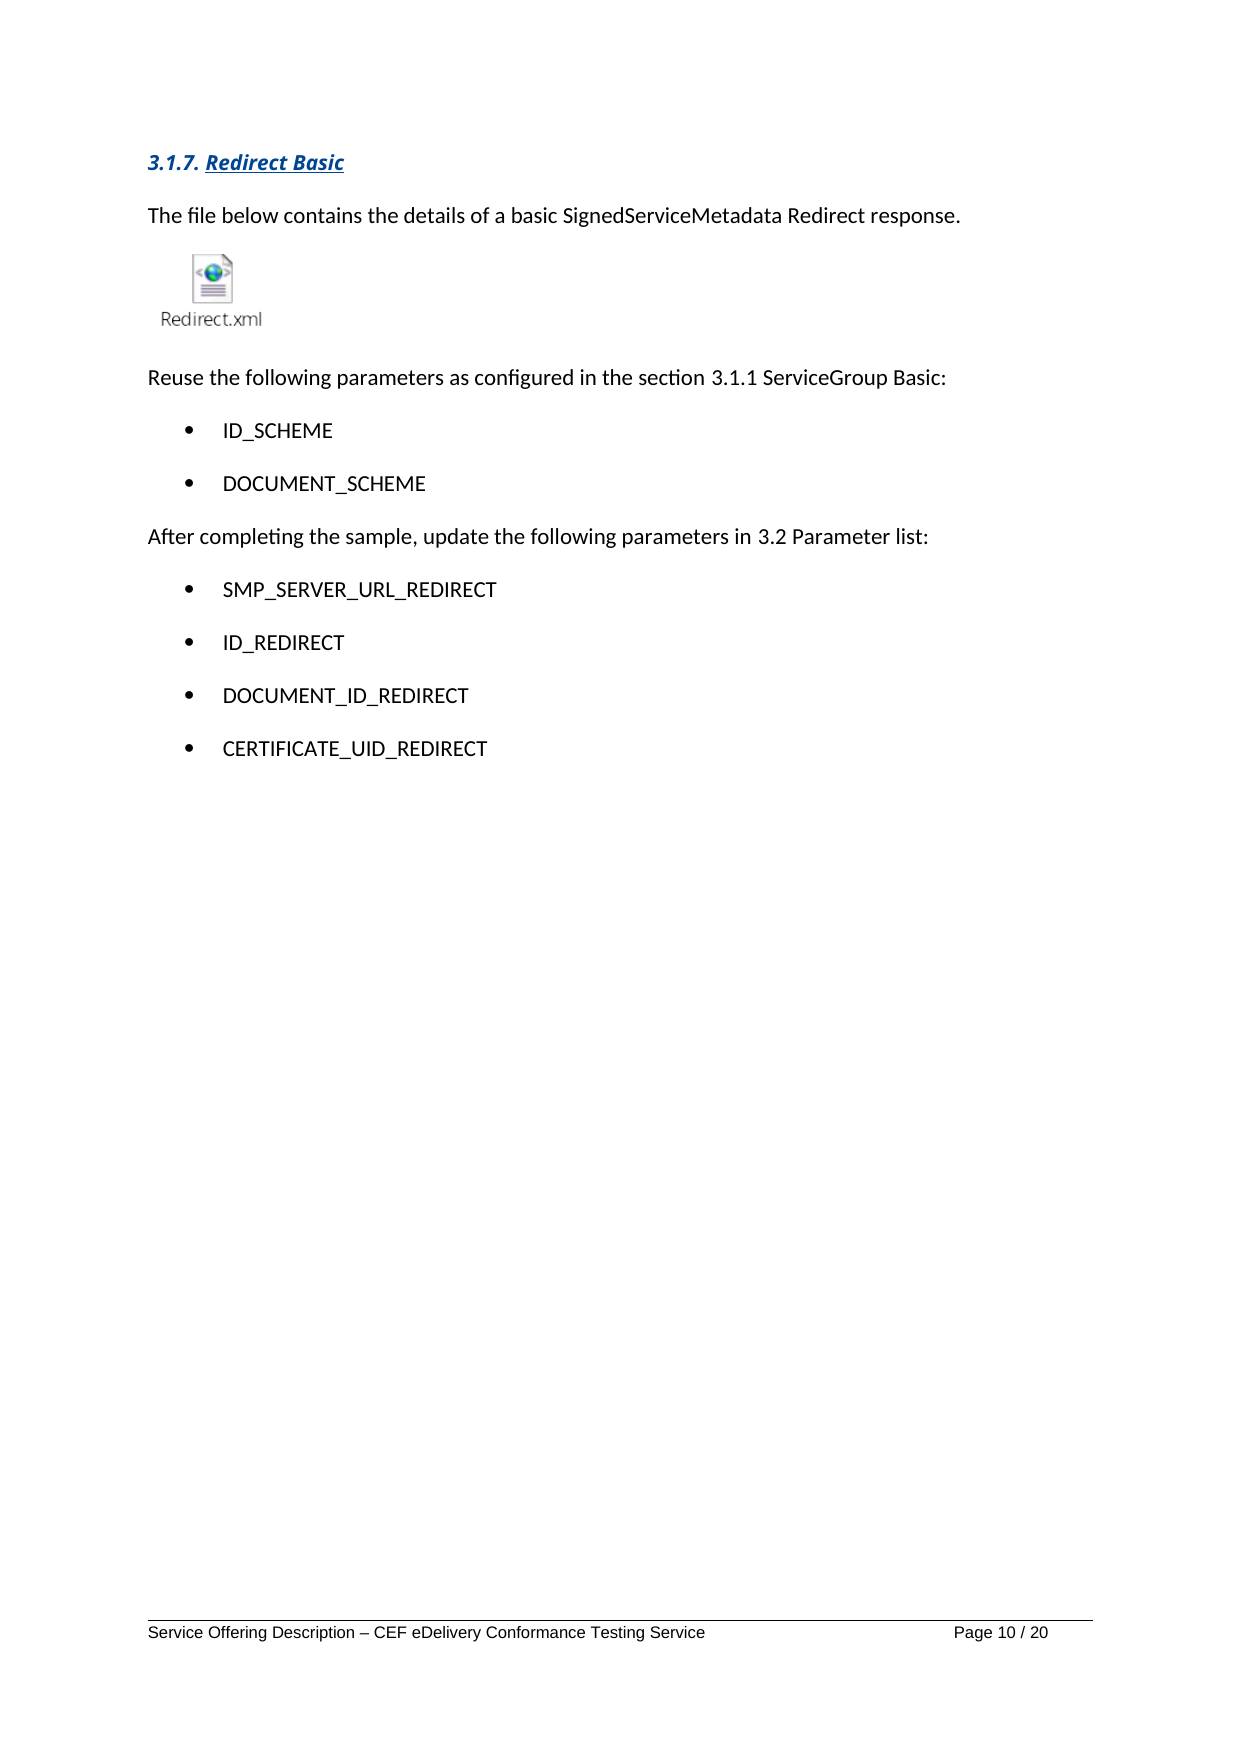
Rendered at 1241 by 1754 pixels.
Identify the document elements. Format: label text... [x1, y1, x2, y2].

list ID_SCHEME [185, 416, 1093, 444]
text After completing the sample, update the following parameters in 3.2 Parameter list: [148, 522, 1093, 550]
list DOCUMENT_ID_REDIRECT [185, 681, 1093, 709]
text Reuse the following parameters as configured in the section 3.1.1 ServiceGroup Basic: [148, 363, 1093, 391]
list SMP_SERVER_URL_REDIRECT [185, 575, 1093, 603]
list CERTIFICATE_UID_REDIRECT [185, 734, 1093, 762]
list DOCUMENT_SCHEME [185, 469, 1093, 497]
text The file below contains the details of a basic SignedServiceMetadata Redirect response. [148, 201, 1093, 229]
list ID_REDIRECT [185, 628, 1093, 656]
subtitle Redirect Basic [148, 148, 1093, 176]
